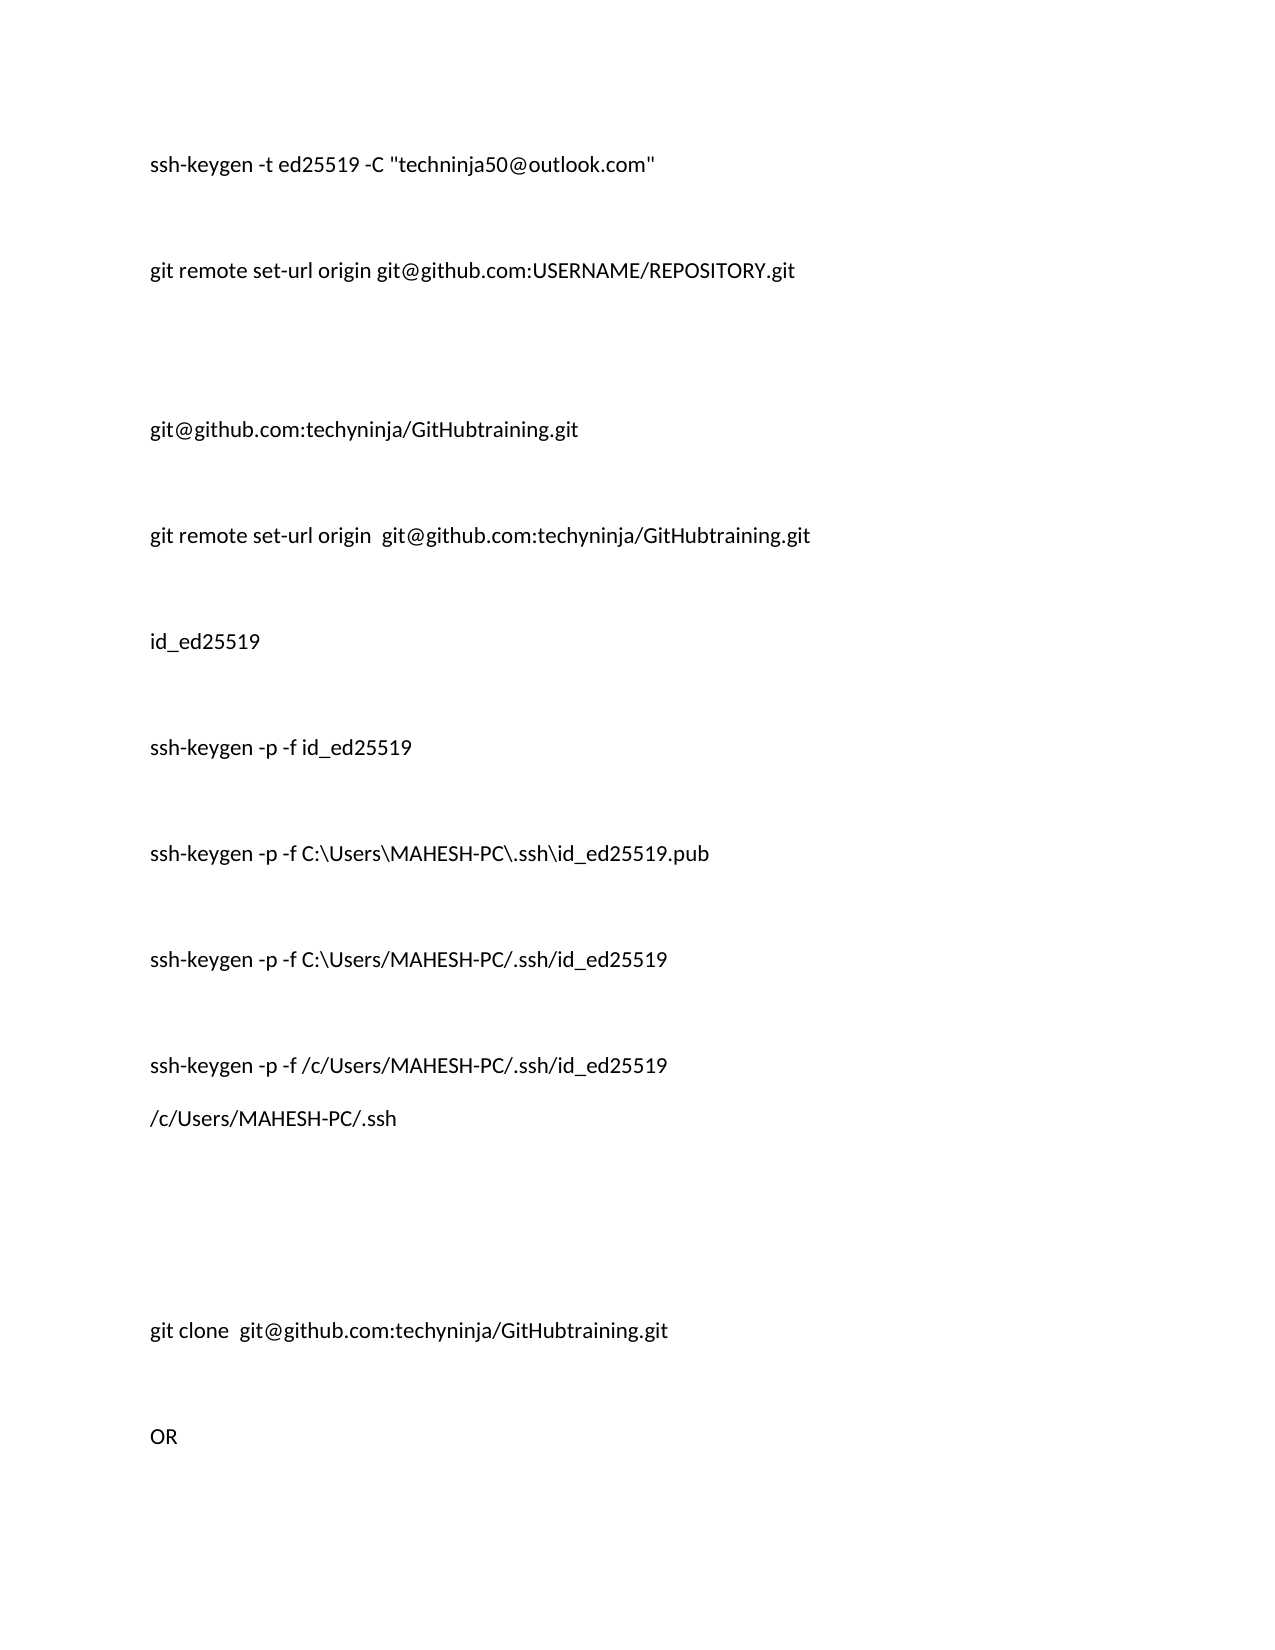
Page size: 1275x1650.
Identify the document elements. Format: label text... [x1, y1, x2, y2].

text ssh-keygen -p -f C:\Users/MAHESH-PC/.ssh/id_ed25519 [150, 945, 1125, 973]
text ssh-keygen -p -f C:\Users\MAHESH-PC\.ssh\id_ed25519.pub [150, 839, 1125, 867]
text id_ed25519 [150, 627, 1125, 655]
text /c/Users/MAHESH-PC/.ssh [150, 1104, 1125, 1132]
text git remote set-url origin git@github.com:techyninja/GitHubtraining.git [150, 521, 1125, 549]
text ssh-keygen -p -f id_ed25519 [150, 733, 1125, 761]
text OR [150, 1422, 1125, 1451]
text ssh-keygen -p -f /c/Users/MAHESH-PC/.ssh/id_ed25519 [150, 1051, 1125, 1079]
text git remote set-url origin git@github.com:USERNAME/REPOSITORY.git [150, 256, 1125, 284]
text git clone git@github.com:techyninja/GitHubtraining.git [150, 1316, 1125, 1344]
text git@github.com:techyninja/GitHubtraining.git [150, 415, 1125, 443]
text ssh-keygen -t ed25519 -C "techninja50@outlook.com" [150, 150, 1125, 178]
